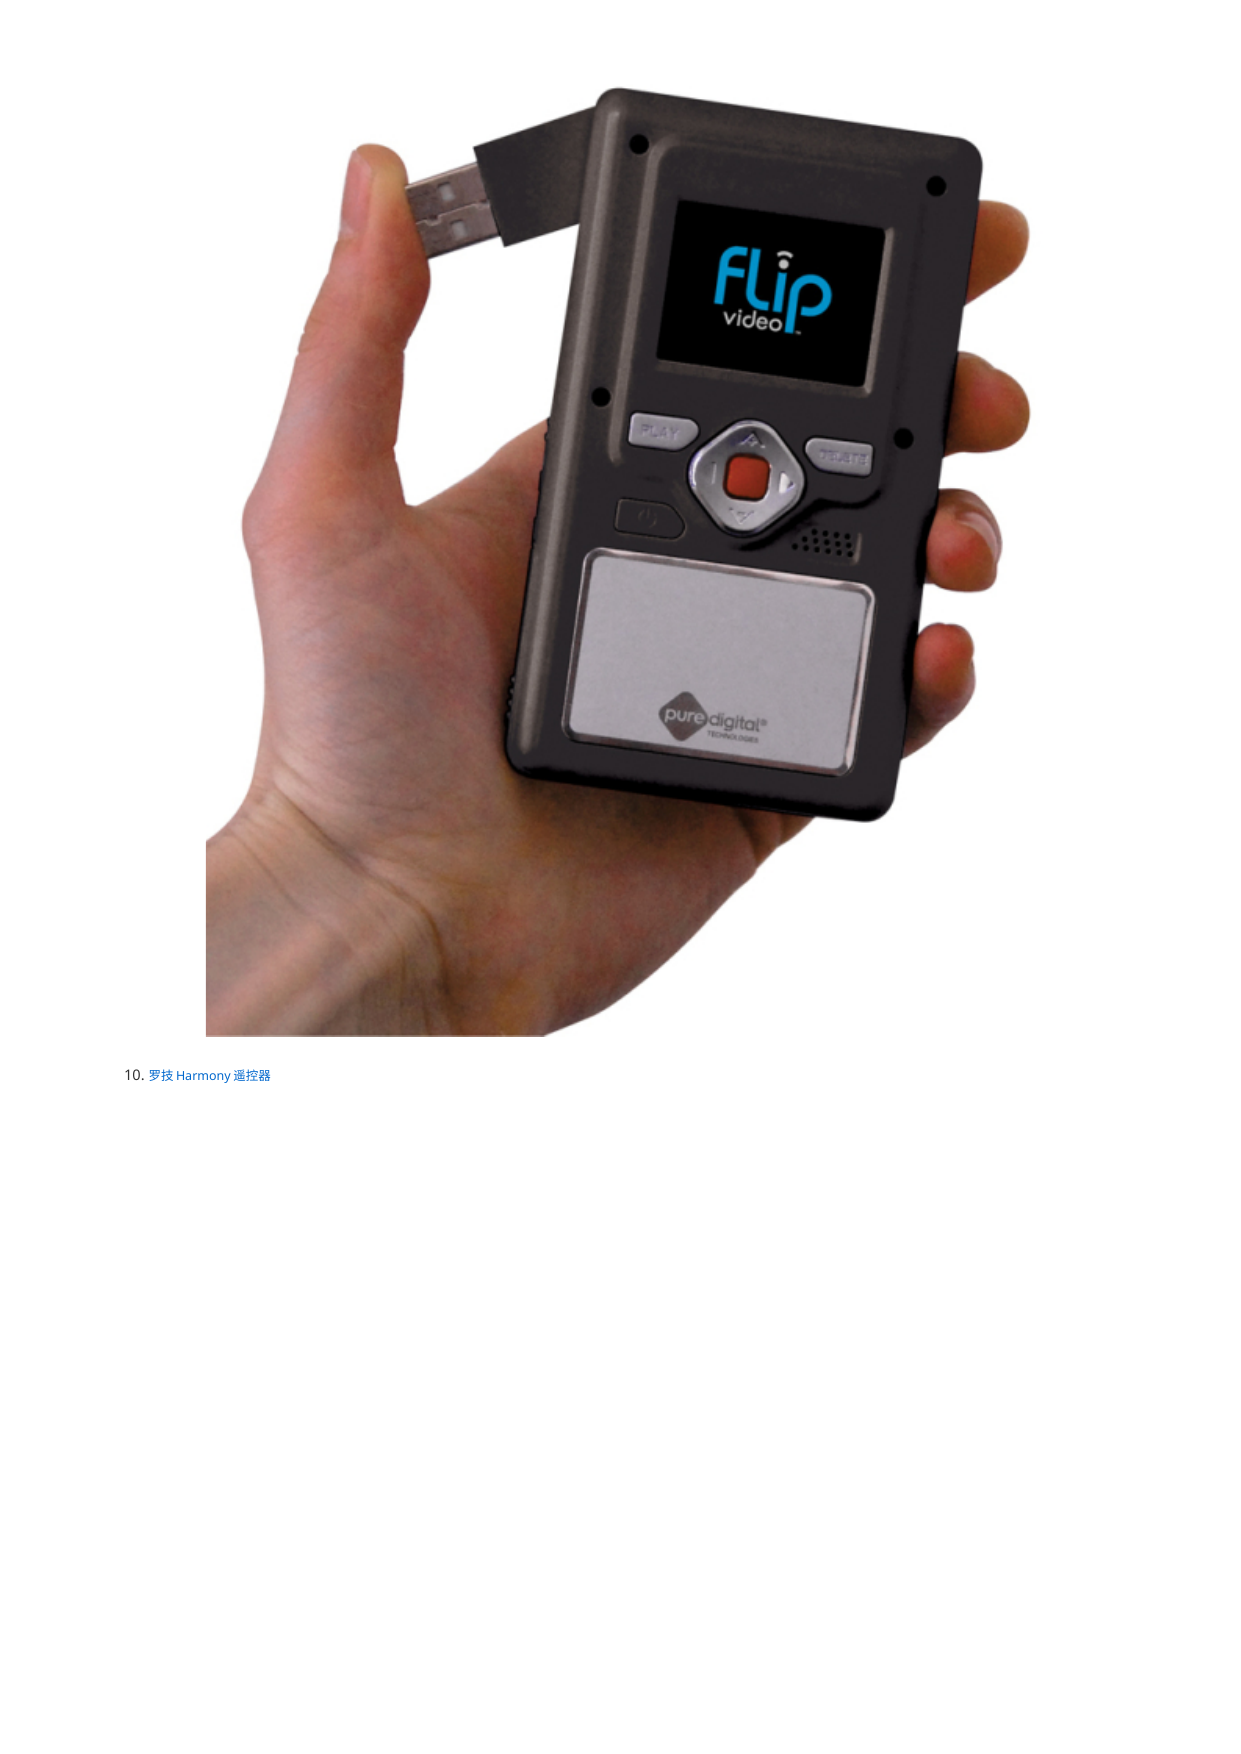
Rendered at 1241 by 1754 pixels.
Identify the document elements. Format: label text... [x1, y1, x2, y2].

picture [205, 73, 1050, 1037]
text 10. 罗技Harmony遥控器 [74, 1059, 1181, 1091]
